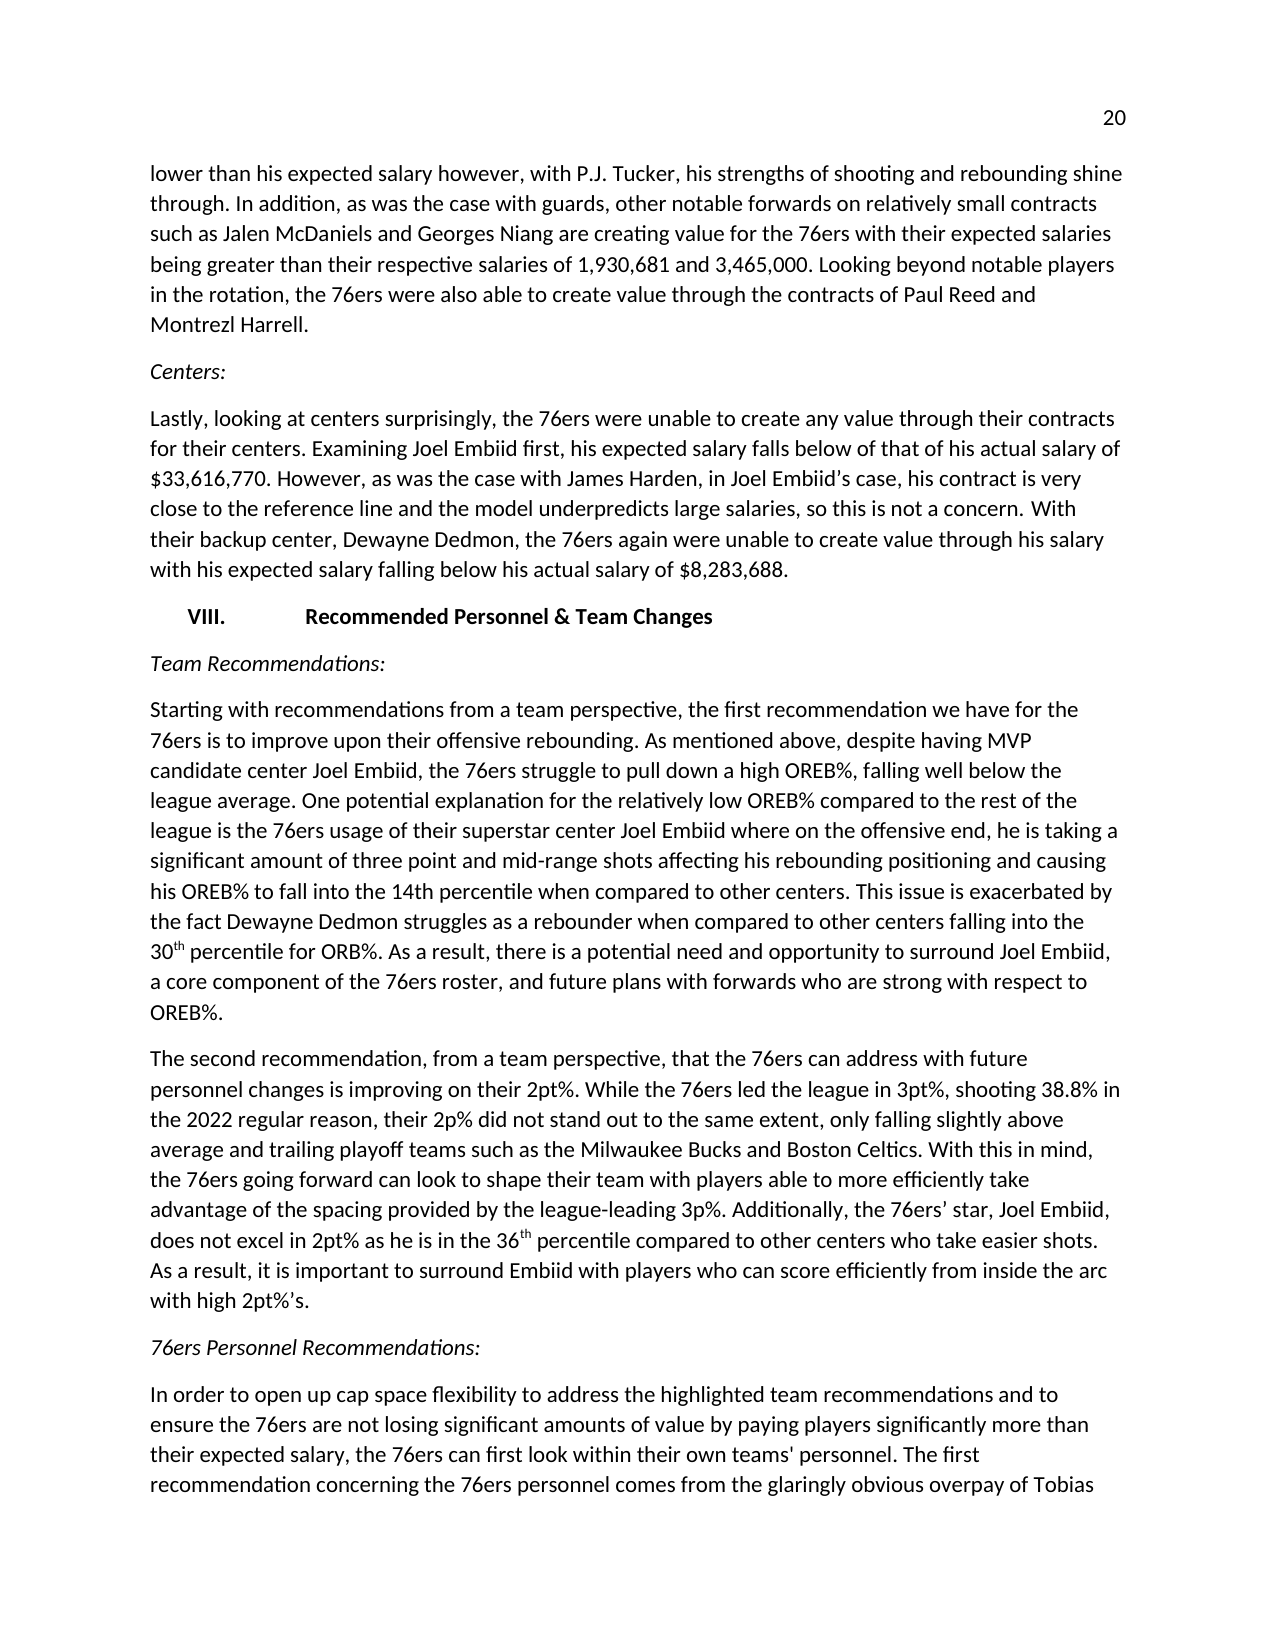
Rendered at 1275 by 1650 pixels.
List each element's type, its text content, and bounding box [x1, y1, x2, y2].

text The second recommendation, from a team perspective, that the 76ers can address with future personnel changes is improving on their 2pt%. While the 76ers led the league in 3pt%, shooting 38.8% in the 2022 regular reason, their 2p% did not stand out to the same extent, only falling slightly above average and trailing playoff teams such as the Milwaukee Bucks and Boston Celtics. With this in mind, the 76ers going forward can look to shape their team with players able to more efficiently take advantage of the spacing provided by the league-leading 3p%. Additionally, the 76ers’ star, Joel Embiid, does not excel in 2pt% as he is in the 36th percentile compared to other centers who take easier shots. As a result, it is important to surround Embiid with players who can score efficiently from inside the arc with high 2pt%’s. [150, 1044, 1125, 1314]
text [150, 159, 1125, 338]
text Lastly, looking at centers surprisingly, the 76ers were unable to create any value through their contracts for their centers. Examining Joel Embiid first, his expected salary falls below of that of his actual salary of $33,616,770. However, as was the case with James Harden, in Joel Embiid’s case, his contract is very close to the reference line and the model underpredicts large salaries, so this is not a concern. With their backup center, Dewayne Dedmon, the 76ers again were unable to create value through his salary with his expected salary falling below his actual salary of $8,283,688. [150, 404, 1125, 583]
text 76ers Personnel Recommendations: [150, 1333, 1125, 1361]
text Starting with recommendations from a team perspective, the first recommendation we have for the 76ers is to improve upon their offensive rebounding. As mentioned above, despite having MVP candidate center Joel Embiid, the 76ers struggle to pull down a high OREB%, falling well below the league average. One potential explanation for the relatively low OREB% compared to the rest of the league is the 76ers usage of their superstar center Joel Embiid where on the offensive end, he is taking a significant amount of three point and mid-range shots affecting his rebounding positioning and causing his OREB% to fall into the 14th percentile when compared to other centers. This issue is exacerbated by the fact Dewayne Dedmon struggles as a rebounder when compared to other centers falling into the 30th percentile for ORB%. As a result, there is a potential need and opportunity to surround Joel Embiid, a core component of the 76ers roster, and future plans with forwards who are strong with respect to OREB%. [150, 696, 1125, 1026]
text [150, 1380, 1125, 1498]
text Centers: [150, 357, 1125, 385]
text Team Recommendations: [150, 649, 1125, 677]
list Recommended Personnel & Team Changes [187, 602, 1125, 630]
